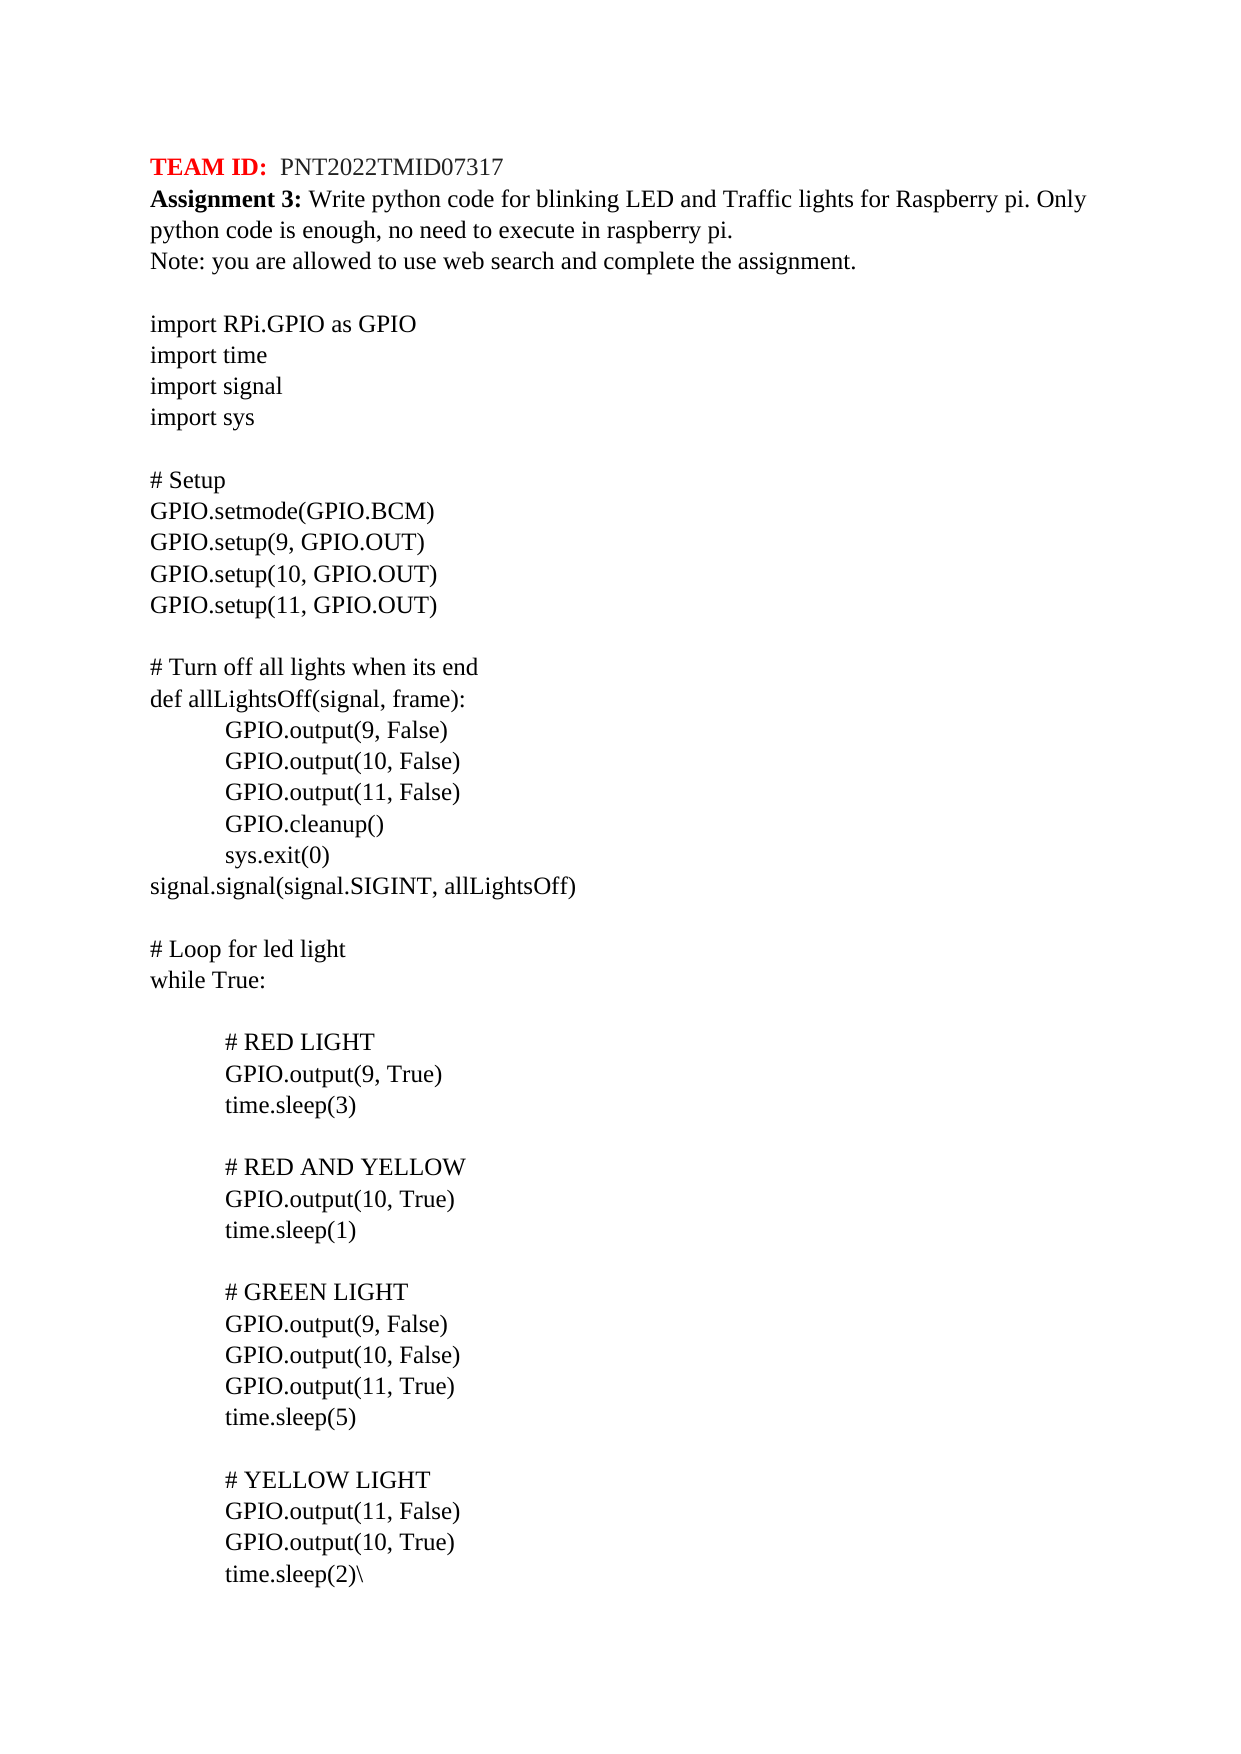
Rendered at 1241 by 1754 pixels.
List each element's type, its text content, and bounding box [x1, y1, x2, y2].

text GPIO.output(9, False) [150, 1306, 1090, 1337]
text Assignment 3: Write python code for blinking LED and Traffic lights for Raspberry pi. Only python code is enough, no need to execute in raspberry pi. [150, 181, 1090, 244]
text GPIO.setup(11, GPIO.OUT) [150, 587, 1090, 619]
text import RPi.GPIO as GPIO [150, 306, 1090, 337]
text GPIO.output(11, False) [150, 1494, 1090, 1525]
text GPIO.output(10, True) [150, 1525, 1090, 1556]
text GPIO.setup(10, GPIO.OUT) [150, 556, 1090, 587]
text import time [150, 337, 1090, 369]
text # Turn off all lights when its end [150, 650, 1090, 681]
text time.sleep(5) [150, 1400, 1090, 1431]
text import signal [150, 369, 1090, 400]
text GPIO.output(11, False) [150, 775, 1090, 806]
text GPIO.output(9, False) [150, 712, 1090, 744]
text def allLightsOff(signal, frame): [150, 681, 1090, 712]
text GPIO.output(10, False) [150, 1337, 1090, 1369]
text GPIO.output(11, True) [150, 1369, 1090, 1400]
text TEAM ID: PNT2022TMID07317 [150, 150, 1090, 181]
text # GREEN LIGHT [150, 1275, 1090, 1306]
text # RED LIGHT [150, 1025, 1090, 1056]
text GPIO.setmode(GPIO.BCM) [150, 494, 1090, 525]
text time.sleep(3) [150, 1087, 1090, 1119]
text while True: [150, 962, 1090, 994]
text # Setup [150, 462, 1090, 494]
text GPIO.cleanup() [150, 806, 1090, 837]
text time.sleep(2)\ [150, 1556, 1090, 1587]
text time.sleep(1) [150, 1212, 1090, 1244]
text signal.signal(signal.SIGINT, allLightsOff) [150, 869, 1090, 900]
text GPIO.setup(9, GPIO.OUT) [150, 525, 1090, 556]
text Note: you are allowed to use web search and complete the assignment. [150, 244, 1090, 275]
text # Loop for led light [150, 931, 1090, 962]
text GPIO.output(9, True) [150, 1056, 1090, 1087]
text # YELLOW LIGHT [150, 1462, 1090, 1494]
text import sys [150, 400, 1090, 431]
text GPIO.output(10, False) [150, 744, 1090, 775]
text sys.exit(0) [150, 837, 1090, 869]
text # RED AND YELLOW [150, 1150, 1090, 1181]
text GPIO.output(10, True) [150, 1181, 1090, 1212]
